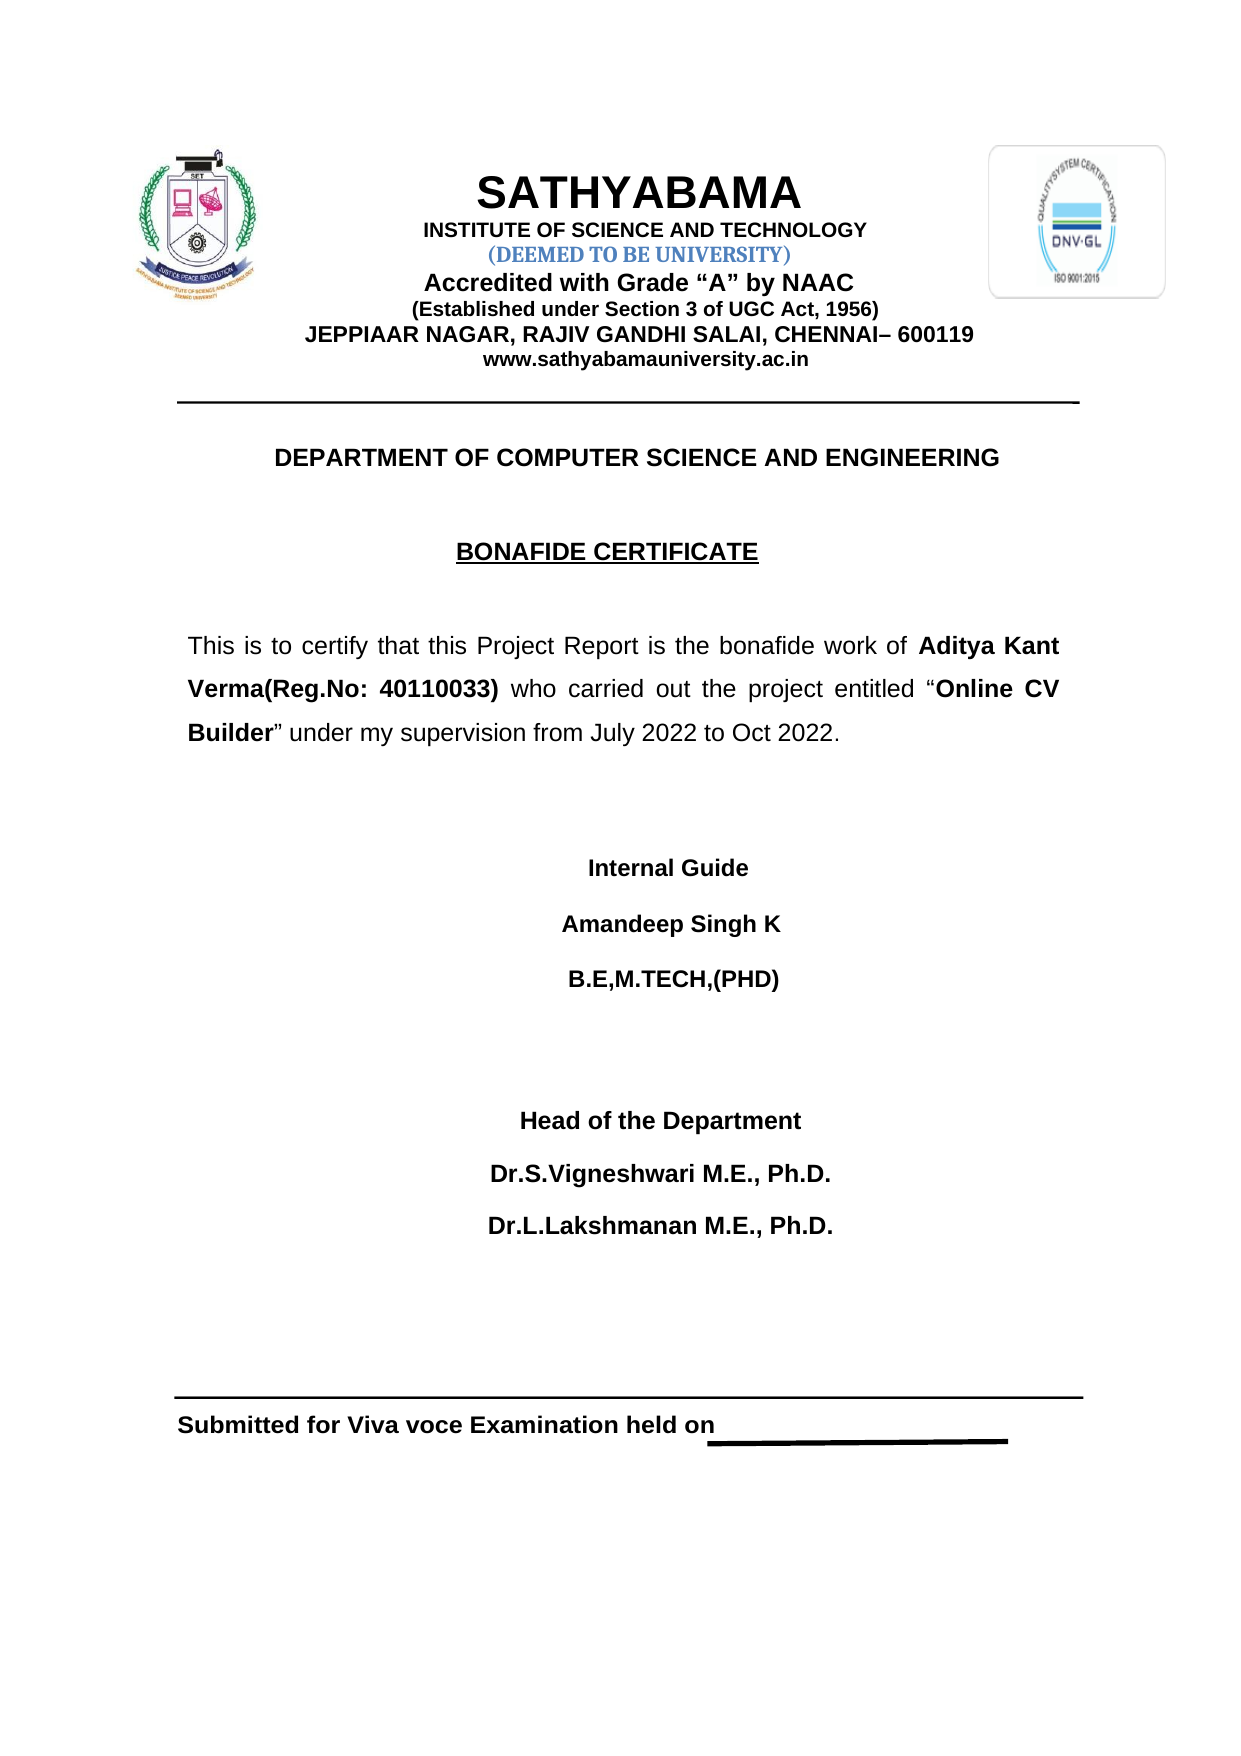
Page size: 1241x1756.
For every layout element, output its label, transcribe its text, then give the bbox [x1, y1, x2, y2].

picture [988, 145, 1166, 299]
text (Established under Section 3 of UGC Act, 1956) [412, 297, 1165, 321]
subtitle (DEEMED TO BE UNIVERSITY) [263, 242, 988, 269]
text SATHYABAMA [263, 165, 988, 218]
picture [132, 145, 263, 305]
text Dr.L.Lakshmanan M.E., Ph.D. [274, 1211, 1047, 1240]
text Dr.S.Vigneshwari M.E., Ph.D. [274, 1158, 1047, 1187]
text This is to certify that this Project Report is the bonafide work of Aditya Kant Verma(Reg.No: 40110033) who carried out the project entitled “Online CV Builder” under my supervision from July 2022 to Oct 2022. [187, 631, 1059, 746]
text BONAFIDE CERTIFICATE [194, 537, 1020, 565]
text www.sathyabamauniversity.ac.in [189, 348, 1103, 372]
text Accredited with Grade “A” by NAAC [263, 269, 988, 297]
subtitle Amandeep Singh K [144, 909, 847, 937]
text INSTITUTE OF SCIENCE AND TECHNOLOGY [423, 218, 988, 242]
text Head of the Department [274, 1106, 1047, 1135]
subtitle B.E,M.TECH,(PHD) [144, 965, 847, 992]
subtitle DEPARTMENT OF COMPUTER SCIENCE AND ENGINEERING [274, 443, 1020, 471]
subtitle Submitted for Viva voce Examination held on [177, 1411, 1165, 1439]
text JEPPIAAR NAGAR, RAJIV GANDHI SALAI, CHENNAI– 600119 [189, 321, 1089, 348]
subtitle Internal Guide [144, 854, 847, 882]
